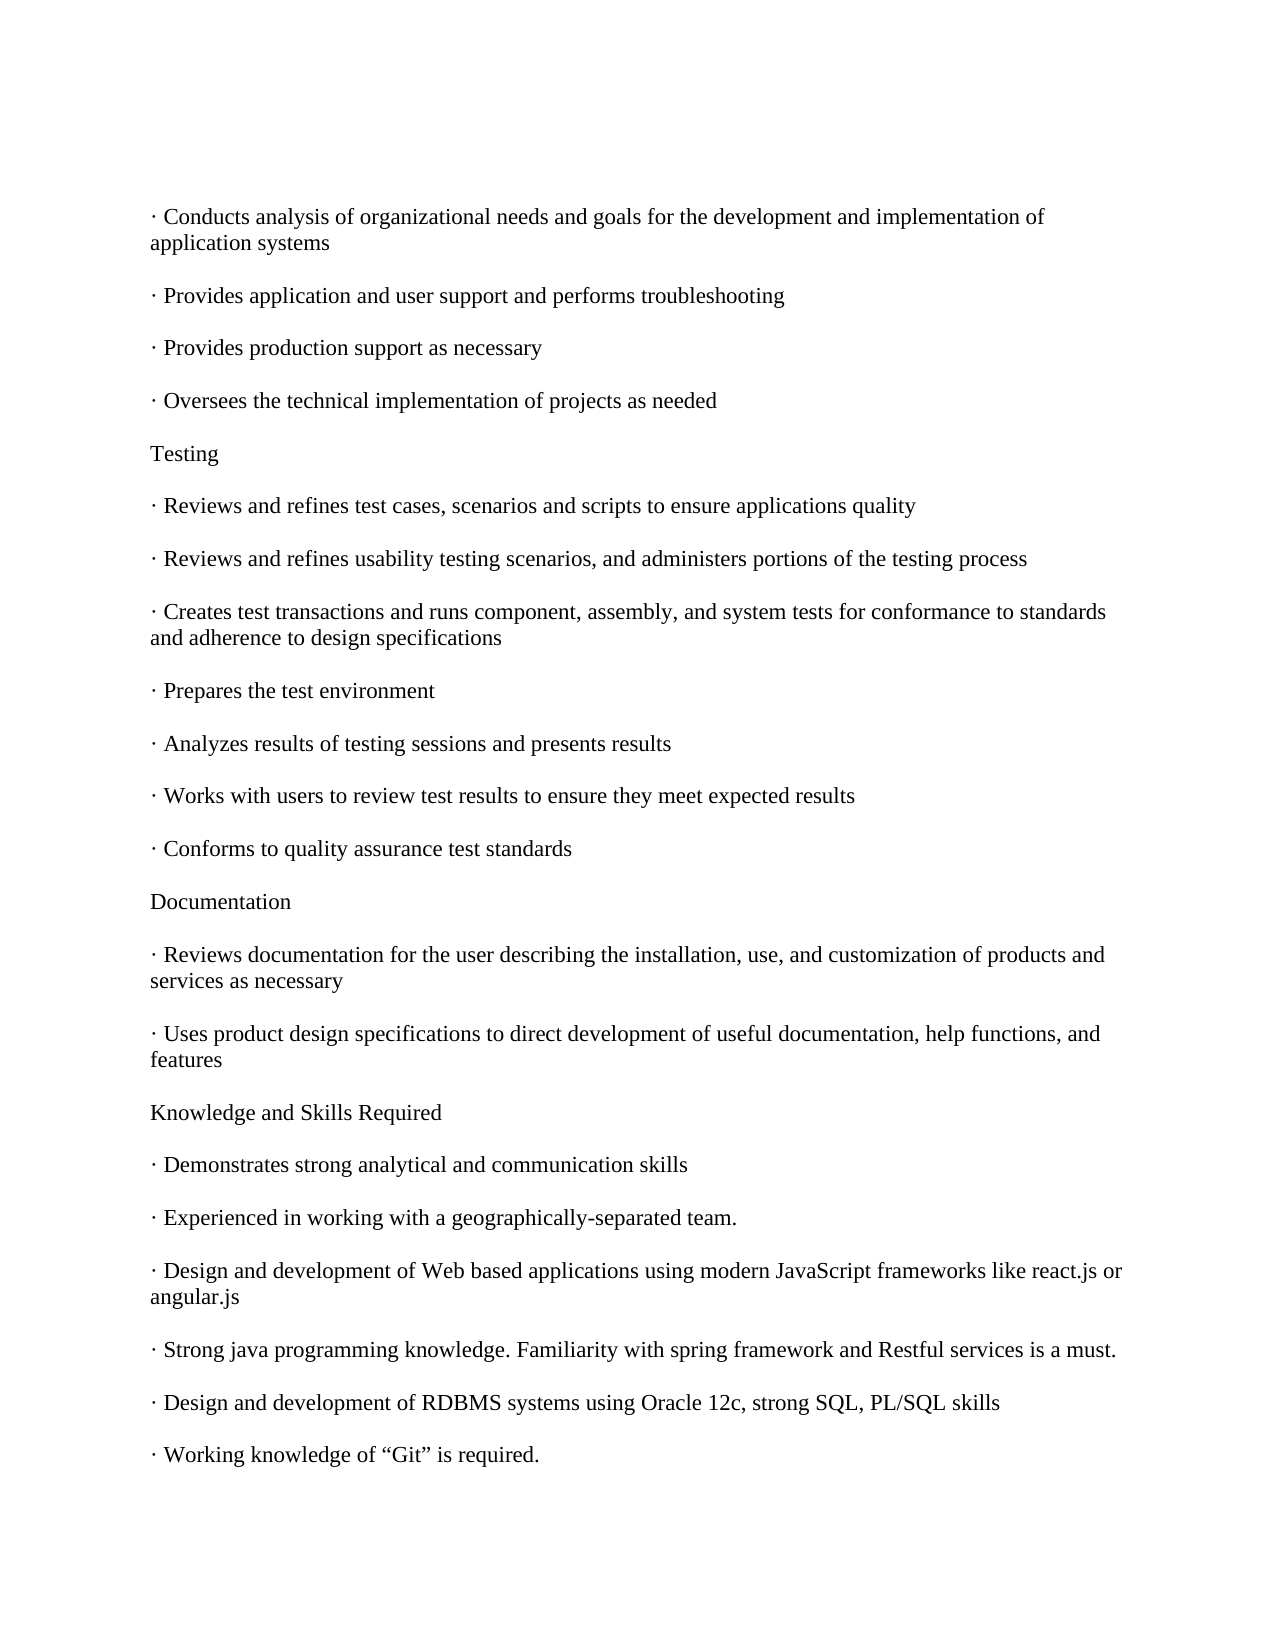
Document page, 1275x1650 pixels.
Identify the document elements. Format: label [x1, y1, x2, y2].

text [150, 150, 1125, 1468]
